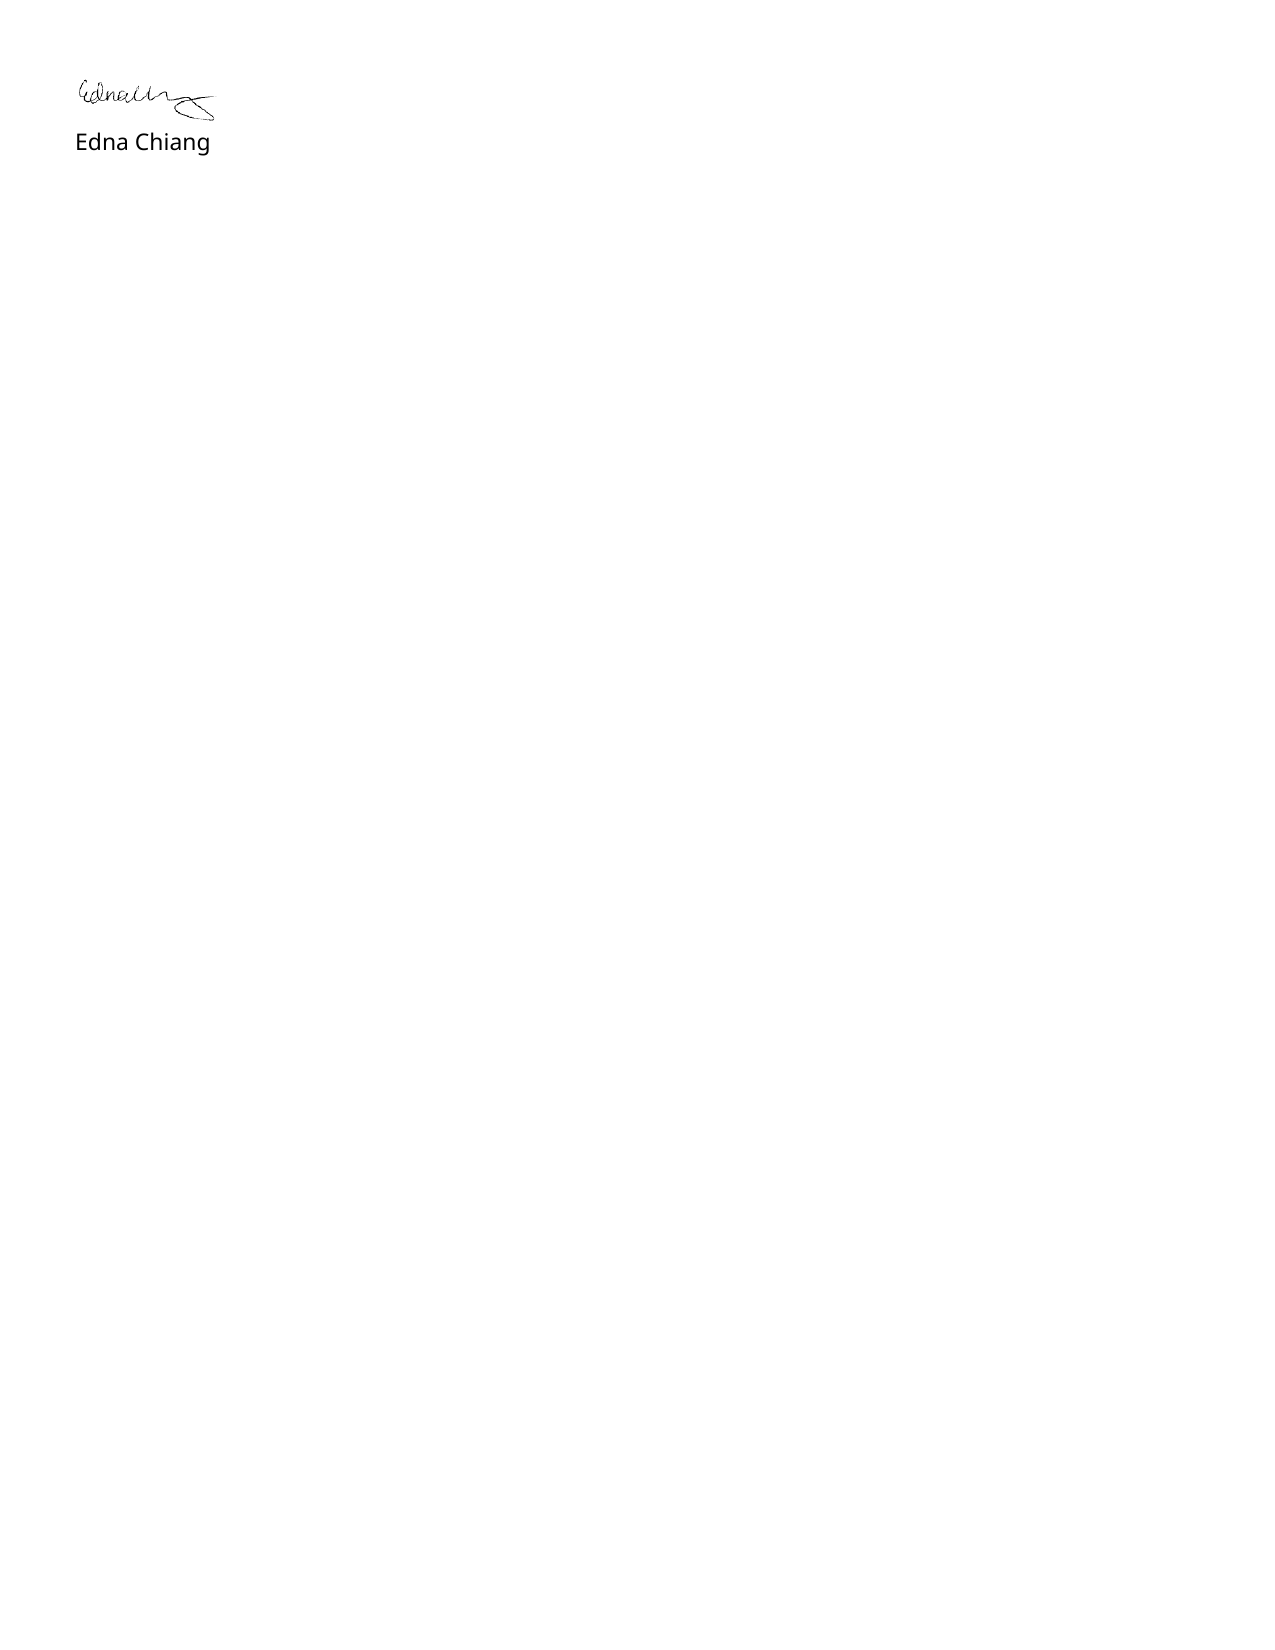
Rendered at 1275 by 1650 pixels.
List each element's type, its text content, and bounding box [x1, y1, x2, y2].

text Edna Chiang [75, 75, 1200, 157]
picture [75, 75, 218, 123]
